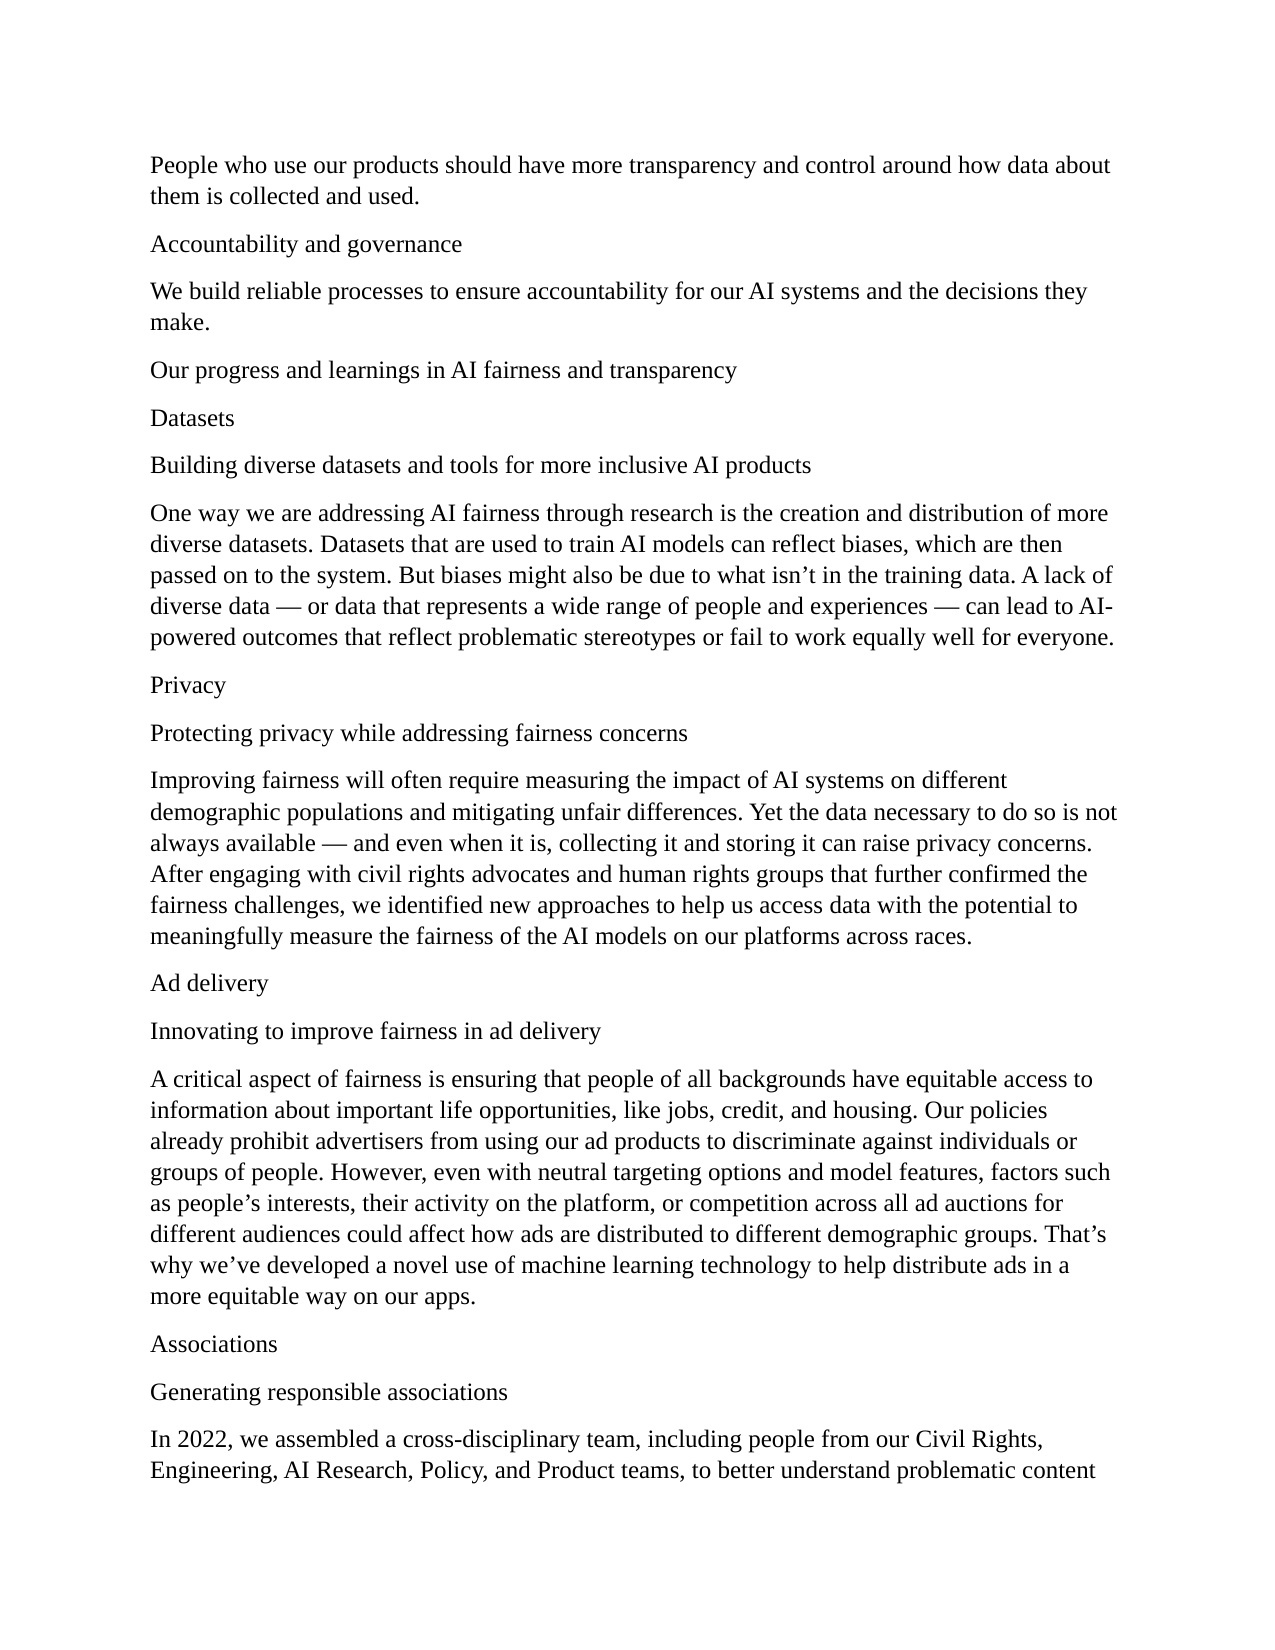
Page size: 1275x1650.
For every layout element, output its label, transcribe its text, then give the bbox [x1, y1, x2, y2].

text Datasets [150, 403, 1125, 432]
text Ad delivery [150, 968, 1125, 997]
text Our progress and learnings in AI fairness and transparency [150, 355, 1125, 384]
text Protecting privacy while addressing fairness concerns [150, 718, 1125, 747]
text Associations [150, 1329, 1125, 1358]
text People who use our products should have more transparency and control around how data about them is collected and used. [150, 150, 1125, 210]
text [150, 1424, 1125, 1484]
text One way we are addressing AI fairness through research is the creation and distribution of more diverse datasets. Datasets that are used to train AI models can reflect biases, which are then passed on to the system. But biases might also be due to what isn’t in the training data. A lack of diverse data — or data that represents a wide range of people and experiences — can lead to AI-powered outcomes that reflect problematic stereotypes or fail to work equally well for everyone. [150, 498, 1125, 651]
text Improving fairness will often require measuring the impact of AI systems on different demographic populations and mitigating unfair differences. Yet the data necessary to do so is not always available — and even when it is, collecting it and storing it can raise privacy concerns. After engaging with civil rights advocates and human rights groups that further confirmed the fairness challenges, we identified new approaches to help us access data with the potential to meaningfully measure the fairness of the AI models on our platforms across races. [150, 766, 1125, 949]
text Generating responsible associations [150, 1377, 1125, 1405]
text Accountability and governance [150, 229, 1125, 257]
text We build reliable processes to ensure accountability for our AI systems and the decisions they make. [150, 276, 1125, 336]
text Innovating to improve fairness in ad delivery [150, 1016, 1125, 1045]
text Building diverse datasets and tools for more inclusive AI products [150, 451, 1125, 479]
text A critical aspect of fairness is ensuring that people of all backgrounds have equitable access to information about important life opportunities, like jobs, credit, and housing. Our policies already prohibit advertisers from using our ad products to discriminate against individuals or groups of people. However, even with neutral targeting options and model features, factors such as people’s interests, their activity on the platform, or competition across all ad auctions for different audiences could affect how ads are distributed to different demographic groups. That’s why we’ve developed a novel use of machine learning technology to help distribute ads in a more equitable way on our apps. [150, 1064, 1125, 1310]
text Privacy [150, 670, 1125, 699]
